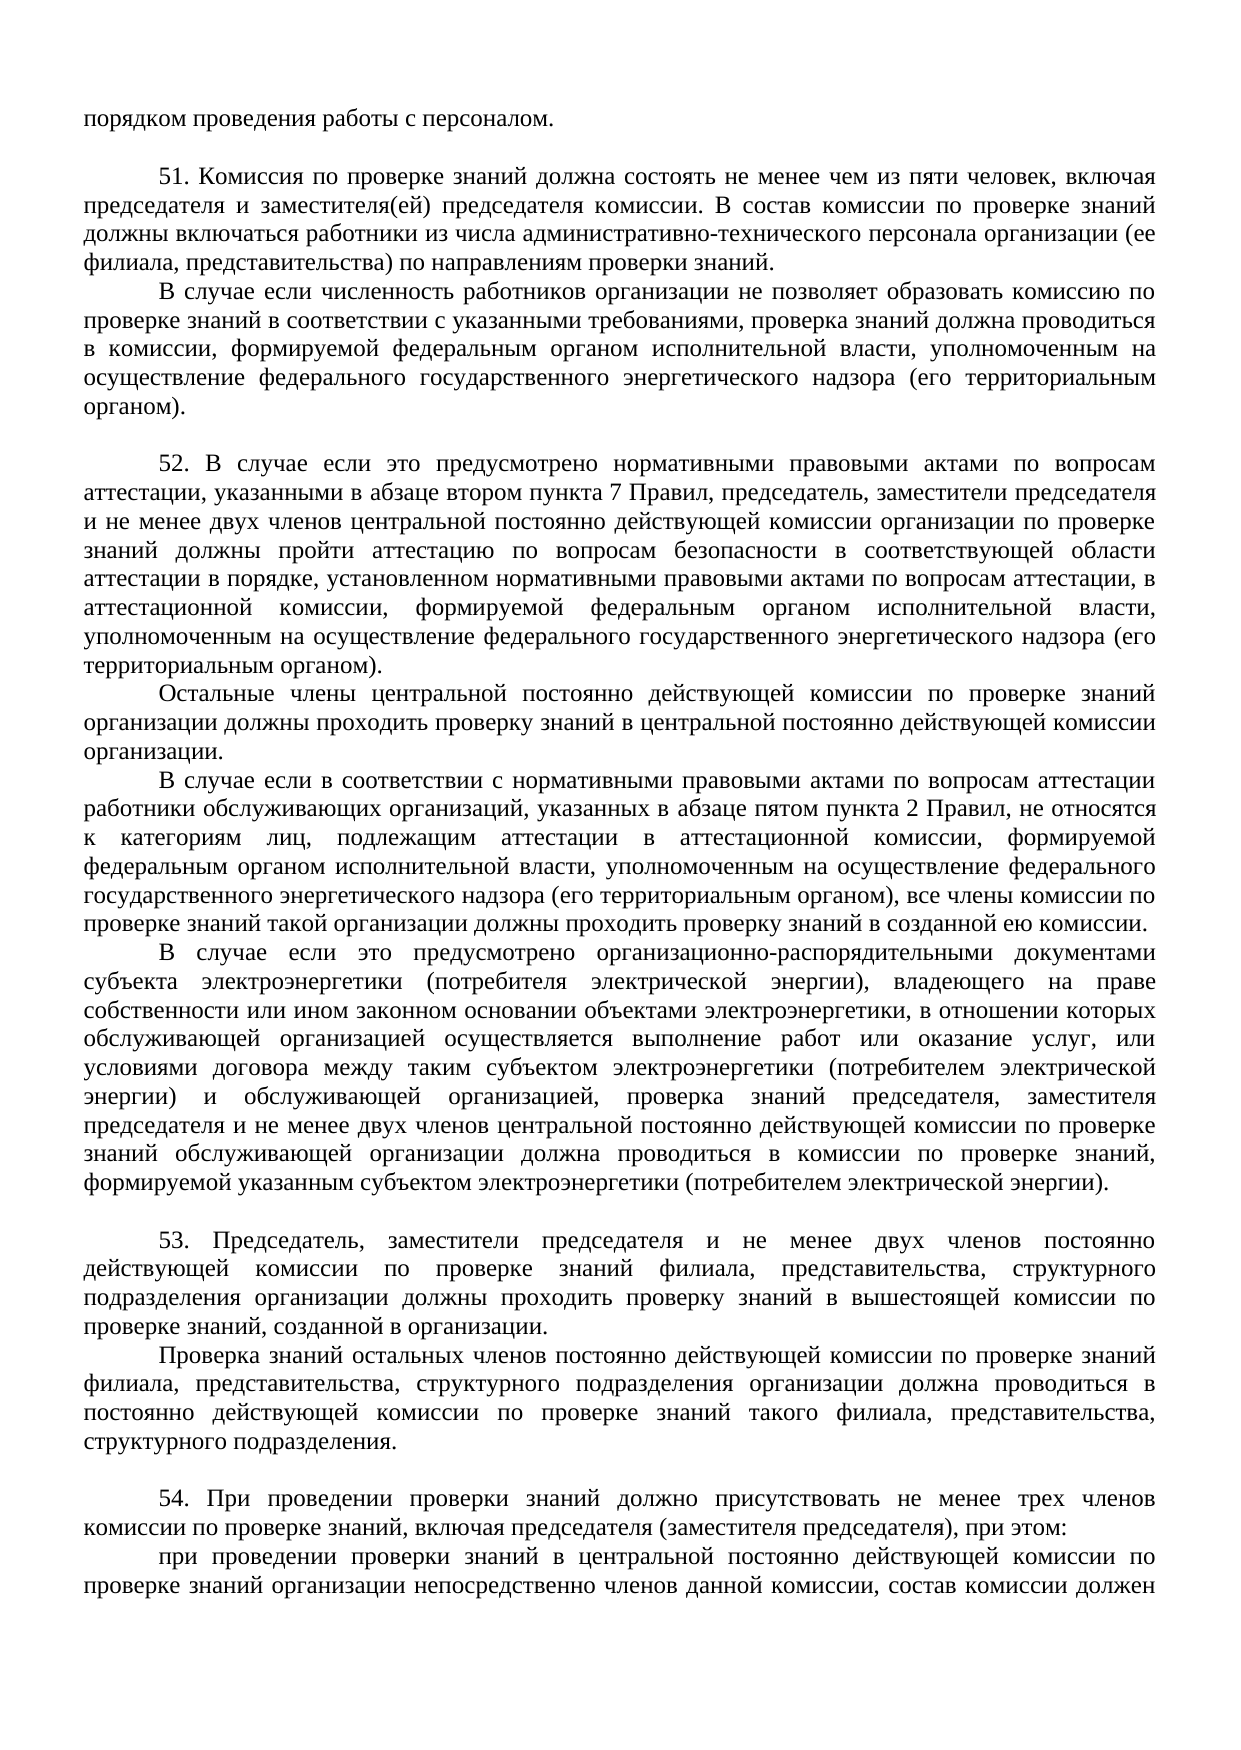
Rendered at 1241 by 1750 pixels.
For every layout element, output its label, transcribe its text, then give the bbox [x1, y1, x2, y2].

text 51. Комиссия по проверке знаний должна состоять не менее чем из пяти человек, включая председателя и заместителя(ей) председателя комиссии. В состав комиссии по проверке знаний должны включаться работники из числа административно-технического персонала организации (ее филиала, представительства) по направлениям проверки знаний. [83, 161, 1157, 276]
text В случае если это предусмотрено организационно-распорядительными документами субъекта электроэнергетики (потребителя электрической энергии), владеющего на праве собственности или ином законном основании объектами электроэнергетики, в отношении которых обслуживающей организацией осуществляется выполнение работ или оказание услуг, или условиями договора между таким субъектом электроэнергетики (потребителем электрической энергии) и обслуживающей организацией, проверка знаний председателя, заместителя председателя и не менее двух членов центральной постоянно действующей комиссии по проверке знаний обслуживающей организации должна проводиться в комиссии по проверке знаний, формируемой указанным субъектом электроэнергетики (потребителем электрической энергии). [83, 937, 1157, 1196]
text 52. В случае если это предусмотрено нормативными правовыми актами по вопросам аттестации, указанными в абзаце втором пункта 7 Правил, председатель, заместители председателя и не менее двух членов центральной постоянно действующей комиссии организации по проверке знаний должны пройти аттестацию по вопросам безопасности в соответствующей области аттестации в порядке, установленном нормативными правовыми актами по вопросам аттестации, в аттестационной комиссии, формируемой федеральным органом исполнительной власти, уполномоченным на осуществление федерального государственного энергетического надзора (его территориальным органом). [83, 448, 1157, 678]
text Остальные члены центральной постоянно действующей комиссии по проверке знаний организации должны проходить проверку знаний в центральной постоянно действующей комиссии организации. [83, 678, 1157, 765]
text В случае если в соответствии с нормативными правовыми актами по вопросам аттестации работники обслуживающих организаций, указанных в абзаце пятом пункта 2 Правил, не относятся к категориям лиц, подлежащим аттестации в аттестационной комиссии, формируемой федеральным органом исполнительной власти, уполномоченным на осуществление федерального государственного энергетического надзора (его территориальным органом), все члены комиссии по проверке знаний такой организации должны проходить проверку знаний в созданной ею комиссии. [83, 765, 1157, 937]
text 53. Председатель, заместители председателя и не менее двух членов постоянно действующей комиссии по проверке знаний филиала, представительства, структурного подразделения организации должны проходить проверку знаний в вышестоящей комиссии по проверке знаний, созданной в организации. [83, 1225, 1157, 1340]
text Проверка знаний остальных членов постоянно действующей комиссии по проверке знаний филиала, представительства, структурного подразделения организации должна проводиться в постоянно действующей комиссии по проверке знаний такого филиала, представительства, структурного подразделения. [83, 1340, 1157, 1455]
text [83, 1541, 1157, 1598]
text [83, 103, 1157, 132]
text 54. При проведении проверки знаний должно присутствовать не менее трех членов комиссии по проверке знаний, включая председателя (заместителя председателя), при этом: [83, 1483, 1157, 1541]
text В случае если численность работников организации не позволяет образовать комиссию по проверке знаний в соответствии с указанными требованиями, проверка знаний должна проводиться в комиссии, формируемой федеральным органом исполнительной власти, уполномоченным на осуществление федерального государственного энергетического надзора (его территориальным органом). [83, 276, 1157, 420]
